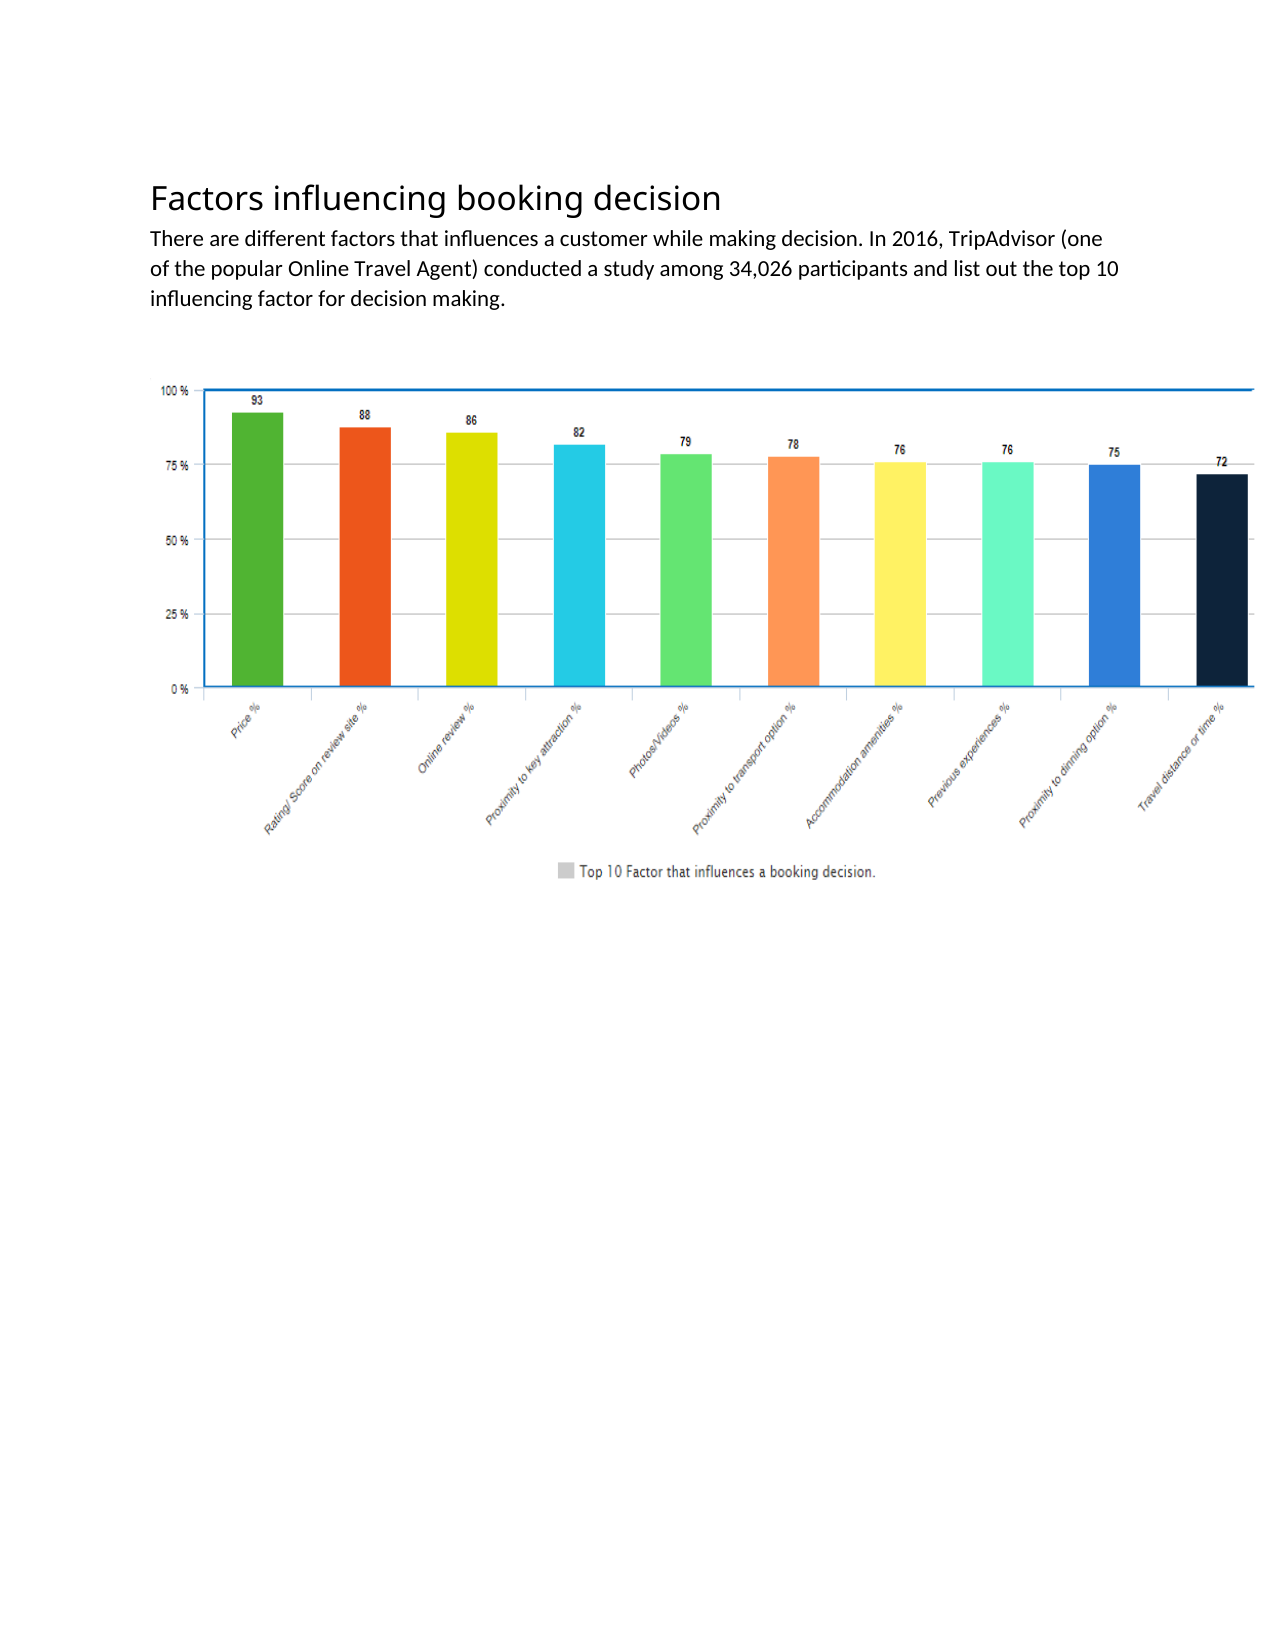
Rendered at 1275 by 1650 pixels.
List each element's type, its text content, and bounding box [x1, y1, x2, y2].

picture [150, 378, 1255, 896]
subtitle Factors influencing booking decision [150, 175, 1125, 220]
text There are different factors that influences a customer while making decision. In 2016, TripAdvisor (one of the popular Online Travel Agent) conducted a study among 34,026 participants and list out the top 10 influencing factor for decision making. [150, 224, 1125, 312]
